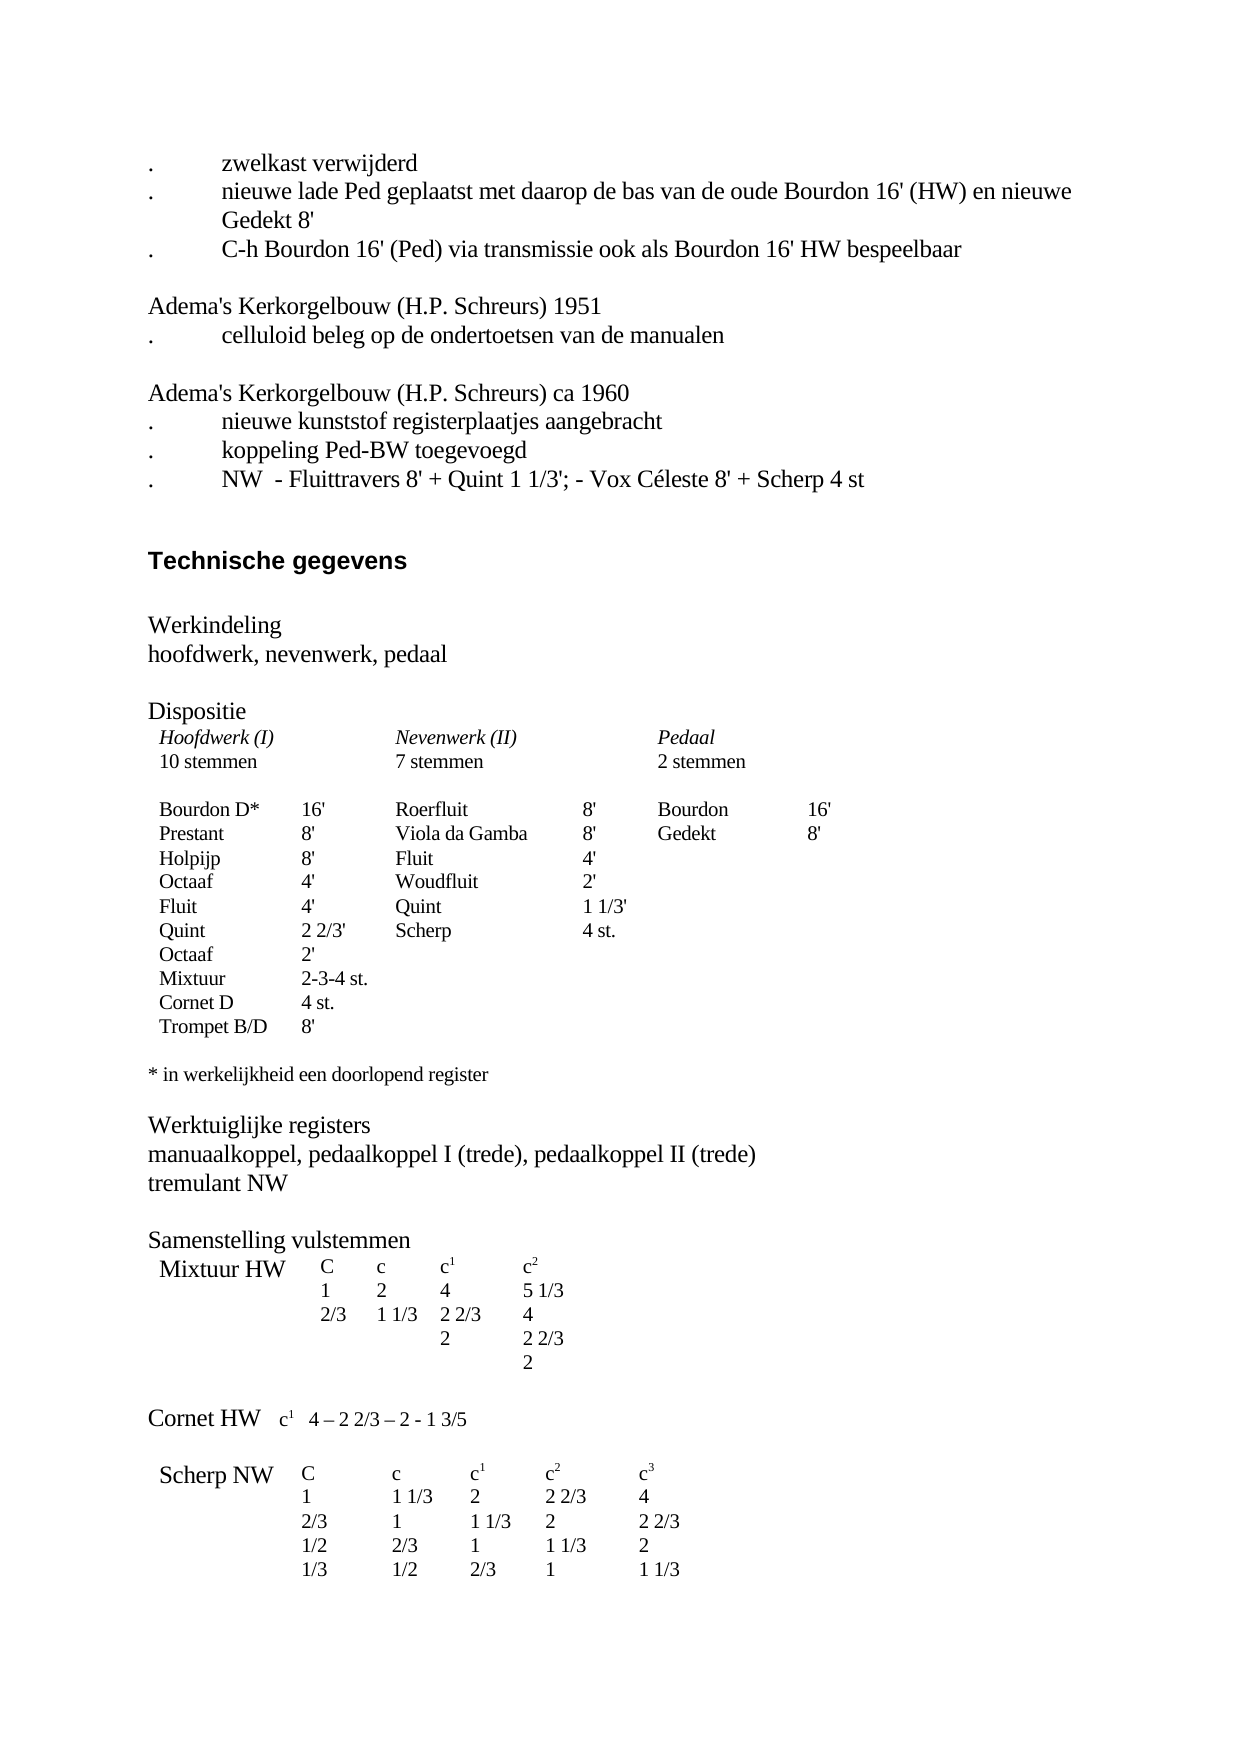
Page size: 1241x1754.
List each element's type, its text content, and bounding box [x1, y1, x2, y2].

table_header 16' 8' 8' 4' 4' 2 2/3' 2' 2-3-4 st. 4 st. 8' [290, 725, 384, 1038]
table_header 16' 8' [796, 725, 867, 1038]
table_header Nevenwerk (II) 7 stemmen Roerfluit Viola da Gamba Fluit Woudfluit Quint Scherp [384, 725, 571, 1038]
table_header c1 2 1 1/3 1 2/3 [459, 1460, 534, 1581]
table_header Scherp NW [148, 1460, 290, 1581]
text Werktuiglijke registers [148, 1110, 1093, 1139]
table_header 8' 8' 4' 2' 1 1/3' 4 st. [571, 725, 646, 1038]
text Samenstelling vulstemmen [148, 1225, 1093, 1254]
text . celluloid beleg op de ondertoetsen van de manualen [148, 320, 1093, 349]
text Adema's Kerkorgelbouw (H.P. Schreurs) 1951 [148, 291, 1093, 320]
table_header c2 5 1/3 4 2 2/3 2 [511, 1254, 594, 1374]
table_header c1 4 2 2/3 2 [429, 1254, 511, 1374]
text tremulant NW [148, 1168, 1093, 1196]
text Werkindeling [148, 610, 1093, 639]
text manuaalkoppel, pedaalkoppel I (trede), pedaalkoppel II (trede) [148, 1139, 1093, 1168]
text Dispositie [148, 696, 1093, 725]
text * in werkelijkheid een doorlopend register [148, 1062, 1093, 1086]
table_header c3 4 2 2/3 2 1 1/3 [628, 1460, 740, 1581]
table_header C 1 2/3 [309, 1254, 365, 1374]
subtitle Technische gegevens [148, 546, 1093, 575]
text . koppeling Ped-BW toegevoegd [148, 435, 1093, 464]
text hoofdwerk, nevenwerk, pedaal [148, 639, 1093, 668]
table_header Mixtuur HW [148, 1254, 309, 1374]
list nieuwe lade Ped geplaatst met daarop de bas van de oude Bourdon 16' (HW) en nieuwe Gedekt 8' [148, 176, 1093, 234]
text . NW - Fluittravers 8' + Quint 1 1/3'; - Vox Céleste 8' + Scherp 4 st [148, 464, 1093, 493]
table_header Pedaal 2 stemmen Bourdon Gedekt [646, 725, 796, 1038]
text Cornet HW c1 4 – 2 2/3 – 2 - 1 3/5 [148, 1403, 1093, 1432]
list C-h Bourdon 16' (Ped) via transmissie ook als Bourdon 16' HW bespeelbaar [148, 234, 1093, 263]
text Adema's Kerkorgelbouw (H.P. Schreurs) ca 1960 [148, 378, 1093, 406]
table_header c 2 1 1/3 [365, 1254, 429, 1374]
table_header C 1 2/3 1/2 1/3 [290, 1460, 380, 1581]
text . nieuwe kunststof registerplaatjes aangebracht [148, 406, 1093, 435]
table_header c2 2 2/3 2 1 1/3 1 [534, 1460, 627, 1581]
text . zwelkast verwijderd [148, 148, 1093, 176]
table_header Hoofdwerk (I) 10 stemmen Bourdon D* Prestant Holpijp Octaaf Fluit Quint Octaaf Mixtuur Cornet D Trompet B/D [148, 725, 290, 1038]
table_header c 1 1/3 1 2/3 1/2 [380, 1460, 459, 1581]
